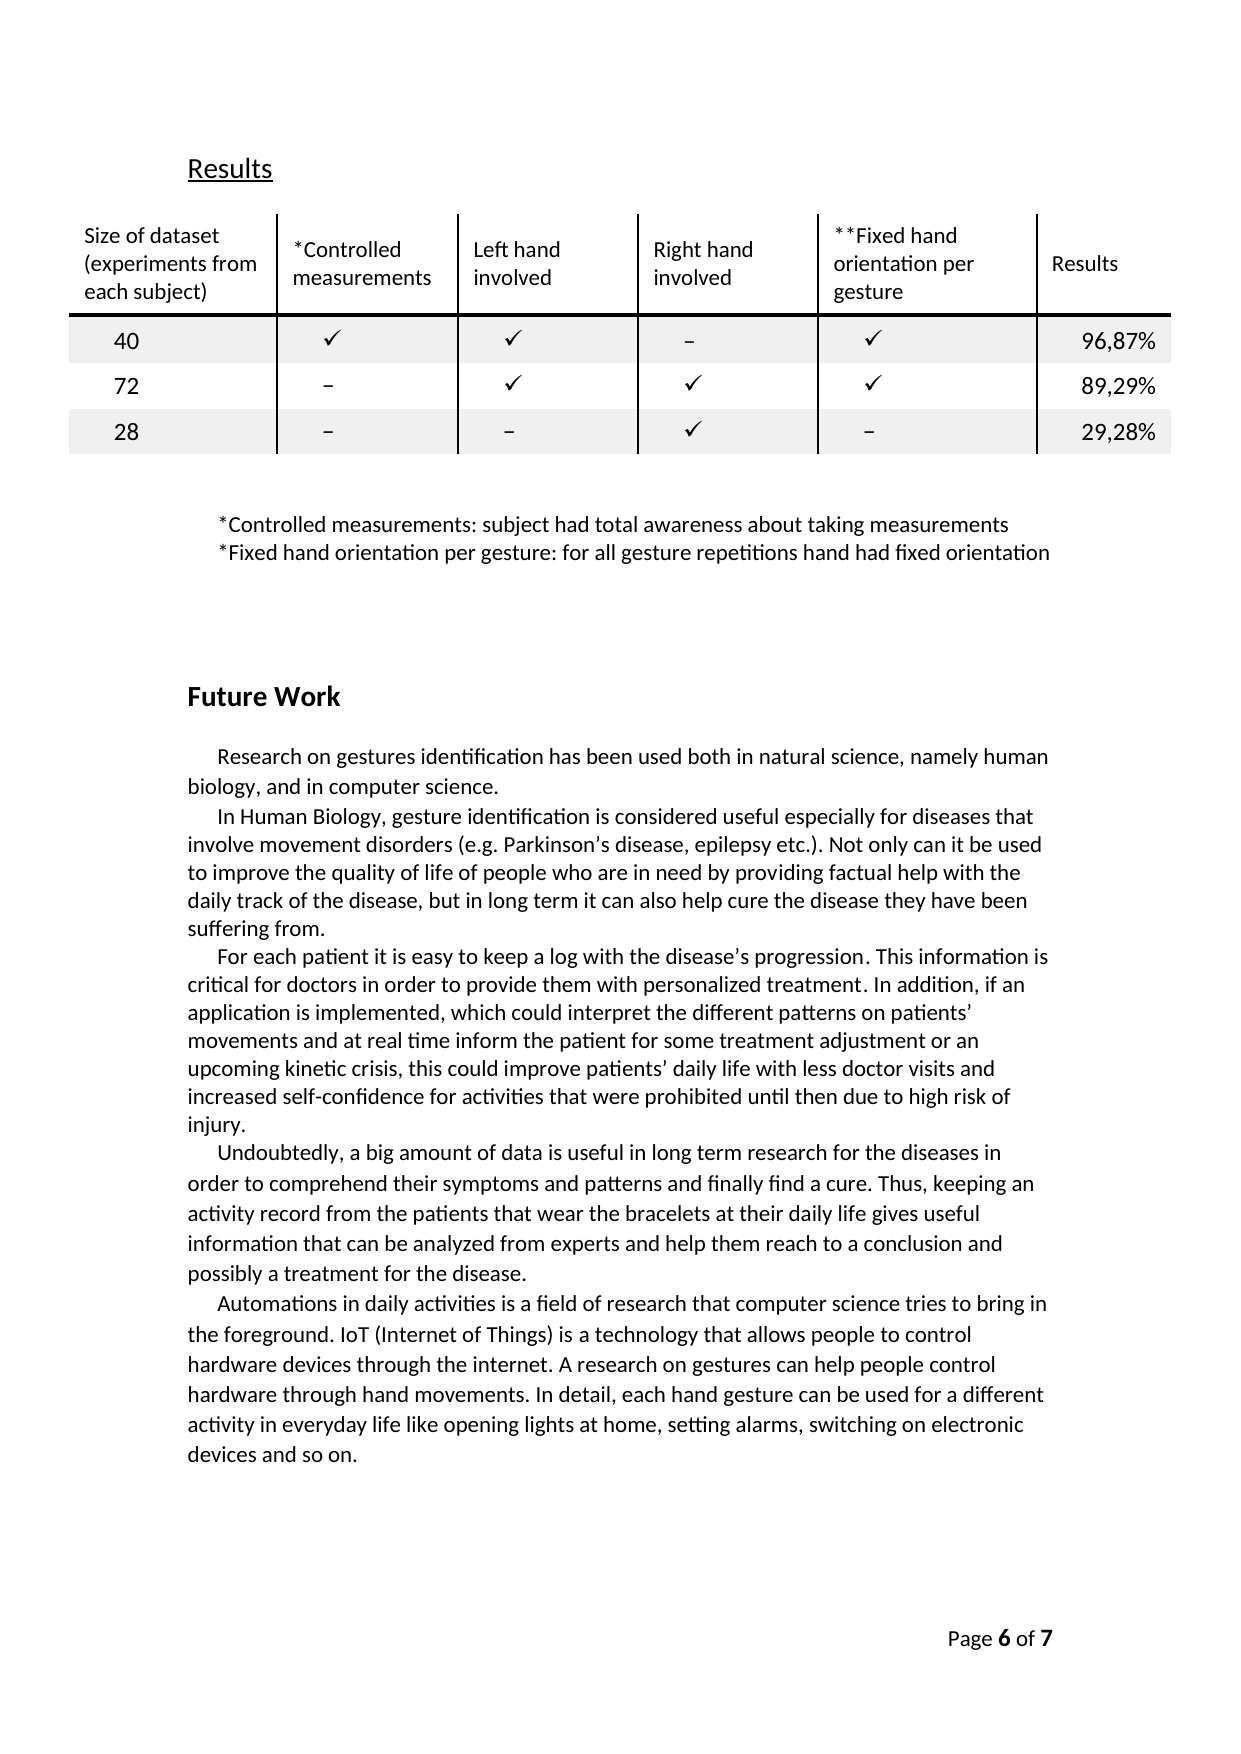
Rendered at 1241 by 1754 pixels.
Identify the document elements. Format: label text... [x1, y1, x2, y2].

table_cell [639, 409, 817, 454]
table_cell [639, 363, 817, 408]
table_header Right hand involved [639, 214, 817, 313]
table_cell [278, 363, 457, 408]
table_cell 40 [69, 317, 276, 363]
table_cell [819, 409, 1036, 454]
table_cell 96,87% [1038, 317, 1171, 363]
text For each patient it is easy to keep a log with the disease’s progression. This information is critical for doctors in order to provide them with personalized treatment. In addition, if an application is implemented, which could interpret the different patterns on patients’ movements and at real time inform the patient for some treatment adjustment or an upcoming kinetic crisis, this could improve patients’ daily life with less doctor visits and increased self-confidence for activities that were prohibited until then due to high risk of injury. [187, 942, 1053, 1138]
table_cell [278, 409, 457, 454]
table_cell 29,28% [1038, 409, 1171, 454]
table_cell [278, 317, 457, 363]
table_cell [819, 363, 1036, 408]
text Automations in daily activities is a field of research that computer science tries to bring in the foreground. IoT (Internet of Things) is a technology that allows people to control hardware devices through the internet. A research on gestures can help people control hardware through hand movements. In detail, each hand gesture can be used for a different activity in everyday life like opening lights at home, setting alarms, switching on electronic devices and so on. [187, 1289, 1053, 1468]
text Future Work [187, 678, 1053, 714]
table_cell [459, 409, 637, 454]
table_cell [639, 317, 817, 363]
text Undoubtedly, a big amount of data is useful in long term research for the diseases in order to comprehend their symptoms and patterns and finally find a cure. Thus, keeping an activity record from the patients that wear the bracelets at their daily life gives useful information that can be analyzed from experts and help them reach to a conclusion and possibly a treatment for the disease. [187, 1138, 1053, 1287]
table_header *Controlled measurements [278, 214, 457, 313]
table_cell [459, 363, 637, 408]
text *Fixed hand orientation per gesture: for all gesture repetitions hand had fixed orientation [187, 538, 1053, 566]
table_cell 72 [69, 363, 276, 408]
table_cell 89,29% [1038, 363, 1171, 408]
table_cell [459, 317, 637, 363]
table_header Size of dataset (experiments from each subject) [69, 214, 276, 313]
text Research on gestures identification has been used both in natural science, namely human biology, and in computer science. [187, 742, 1053, 800]
table_cell [819, 317, 1036, 363]
table_header Results [1038, 214, 1171, 313]
text In Human Biology, gesture identification is considered useful especially for diseases that involve movement disorders (e.g. Parkinson’s disease, epilepsy etc.). Not only can it be used to improve the quality of life of people who are in need by providing factual help with the daily track of the disease, but in long term it can also help cure the disease they have been suffering from. [187, 802, 1053, 942]
text *Controlled measurements: subject had total awareness about taking measurements [187, 510, 1053, 538]
table_header **Fixed hand orientation per gesture [819, 214, 1036, 313]
text Results [187, 150, 1053, 186]
table_header Left hand involved [459, 214, 637, 313]
table_cell 28 [69, 409, 276, 454]
